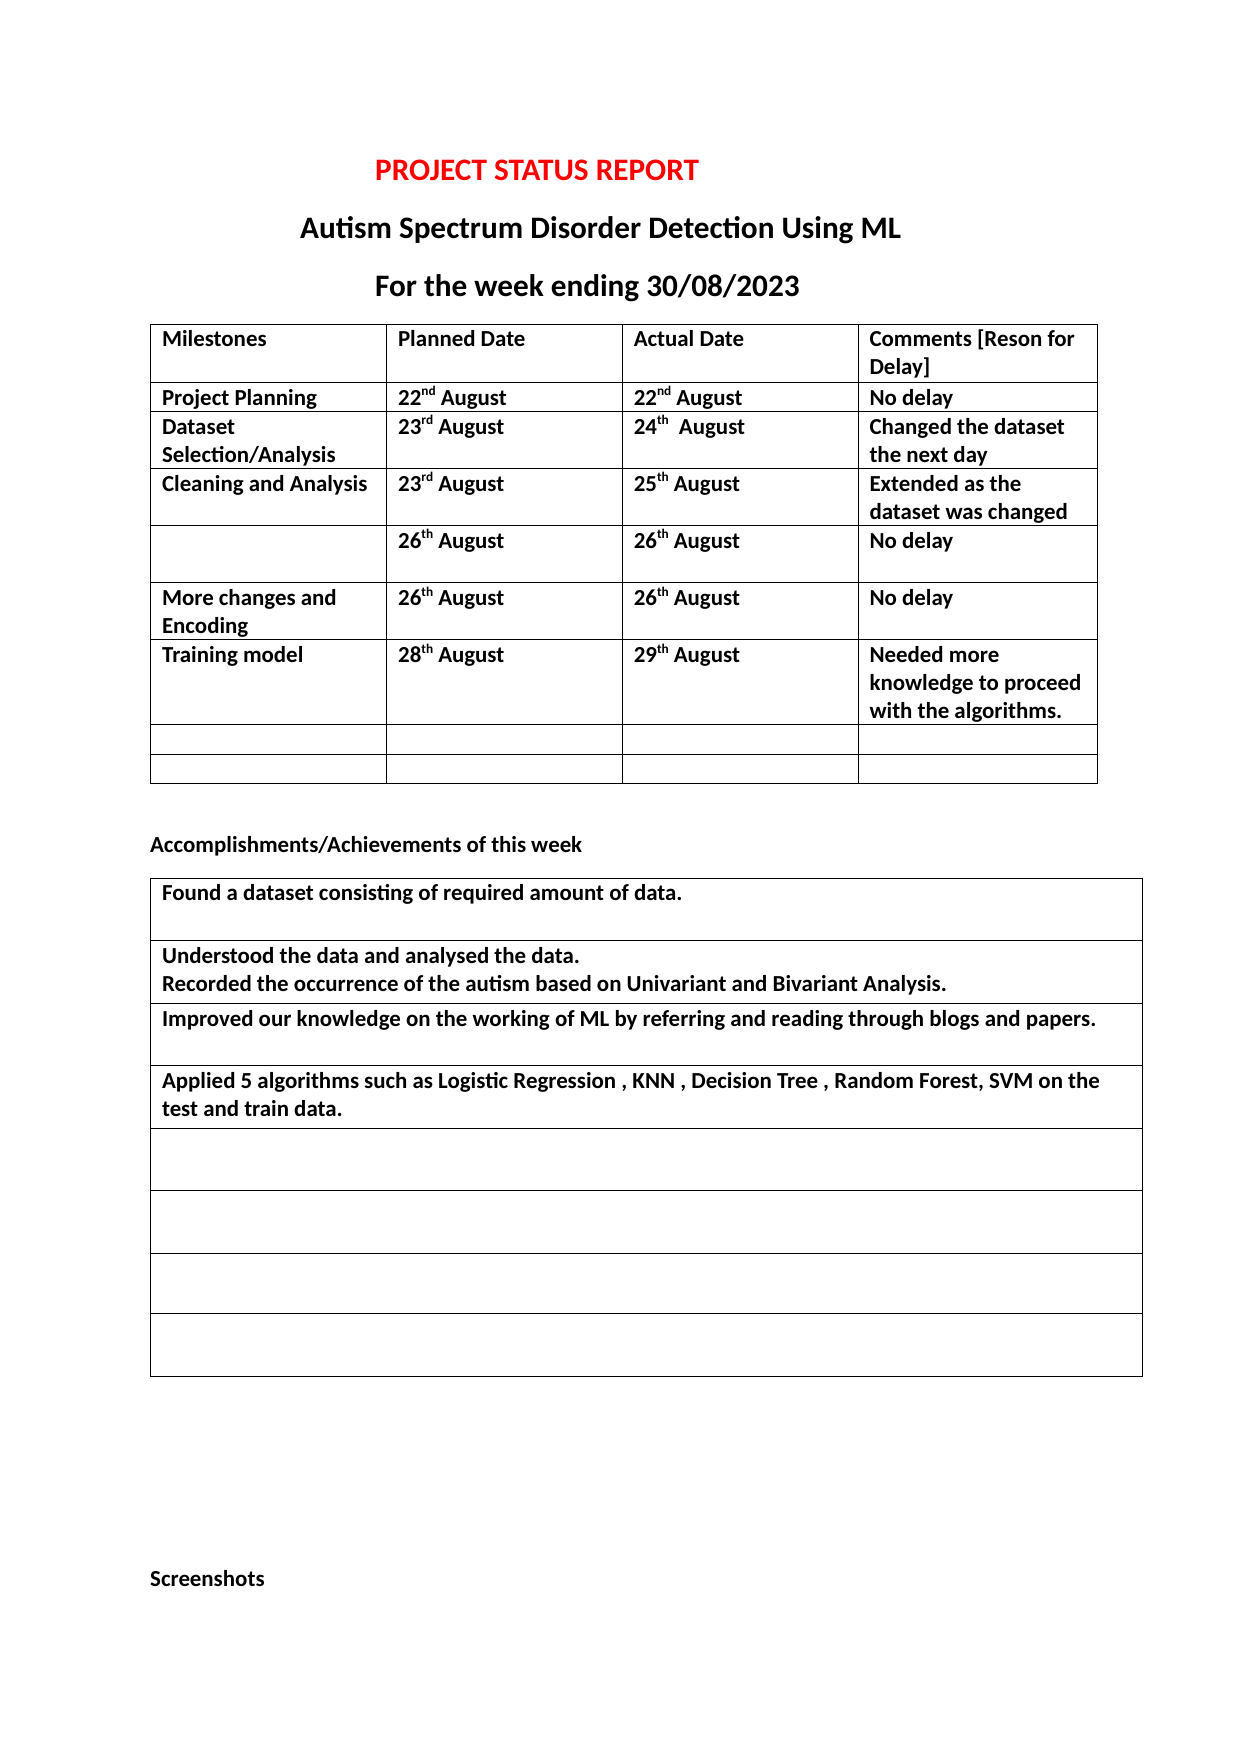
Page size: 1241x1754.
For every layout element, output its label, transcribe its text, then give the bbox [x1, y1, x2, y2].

table_cell [151, 1254, 1142, 1313]
table_cell [387, 755, 622, 783]
table_cell [387, 725, 622, 753]
table_header Planned Date [387, 325, 622, 382]
table_cell No delay [859, 383, 1097, 411]
table_cell 23rd August [387, 469, 622, 525]
table_header Milestones [151, 325, 386, 382]
table_cell 22nd August [623, 383, 858, 411]
table_cell [151, 725, 386, 753]
table_cell [859, 725, 1097, 753]
table_cell No delay [859, 526, 1097, 582]
table_header Actual Date [623, 325, 858, 382]
table_cell 25th August [623, 469, 858, 525]
text PROJECT STATUS REPORT [300, 150, 1090, 188]
table_cell 24th August [623, 412, 858, 468]
table_header Comments [Reson for Delay] [859, 325, 1097, 382]
table_cell Dataset Selection/Analysis [151, 412, 386, 468]
table_header Found a dataset consisting of required amount of data. [151, 879, 1142, 940]
table_cell Applied 5 algorithms such as Logistic Regression , KNN , Decision Tree , Random Forest, SVM on the test and train data. [151, 1066, 1142, 1128]
table_cell Understood the data and analysed the data. Recorded the occurrence of the autism based on Univariant and Bivariant Analysis. [151, 941, 1142, 1003]
table_cell [151, 1191, 1142, 1253]
table_cell 26th August [623, 583, 858, 639]
table_cell 26th August [623, 526, 858, 582]
table_cell Cleaning and Analysis [151, 469, 386, 525]
table_cell 26th August [387, 583, 622, 639]
table_cell [151, 1314, 1142, 1376]
table_cell Needed more knowledge to proceed with the algorithms. [859, 640, 1097, 724]
text Autism Spectrum Disorder Detection Using ML [300, 208, 1090, 246]
table_cell 28th August [387, 640, 622, 724]
table_cell 26th August [387, 526, 622, 582]
table_cell [623, 755, 858, 783]
table_cell 29th August [623, 640, 858, 724]
table_cell [151, 1129, 1142, 1190]
table_cell [859, 755, 1097, 783]
table_cell Project Planning [151, 383, 386, 411]
table_cell Training model [151, 640, 386, 724]
table_cell Changed the dataset the next day [859, 412, 1097, 468]
table_cell No delay [859, 583, 1097, 639]
table_cell 23rd August [387, 412, 622, 468]
table_cell [151, 526, 386, 582]
text Screenshots [150, 1564, 1090, 1592]
table_cell More changes and Encoding [151, 583, 386, 639]
text Accomplishments/Achievements of this week [150, 831, 1090, 858]
text For the week ending 30/08/2023 [300, 266, 1090, 304]
table_cell [623, 725, 858, 753]
table_cell Extended as the dataset was changed [859, 469, 1097, 525]
table_cell 22nd August [387, 383, 622, 411]
table_cell Improved our knowledge on the working of ML by referring and reading through blogs and papers. [151, 1004, 1142, 1065]
table_cell [151, 755, 386, 783]
